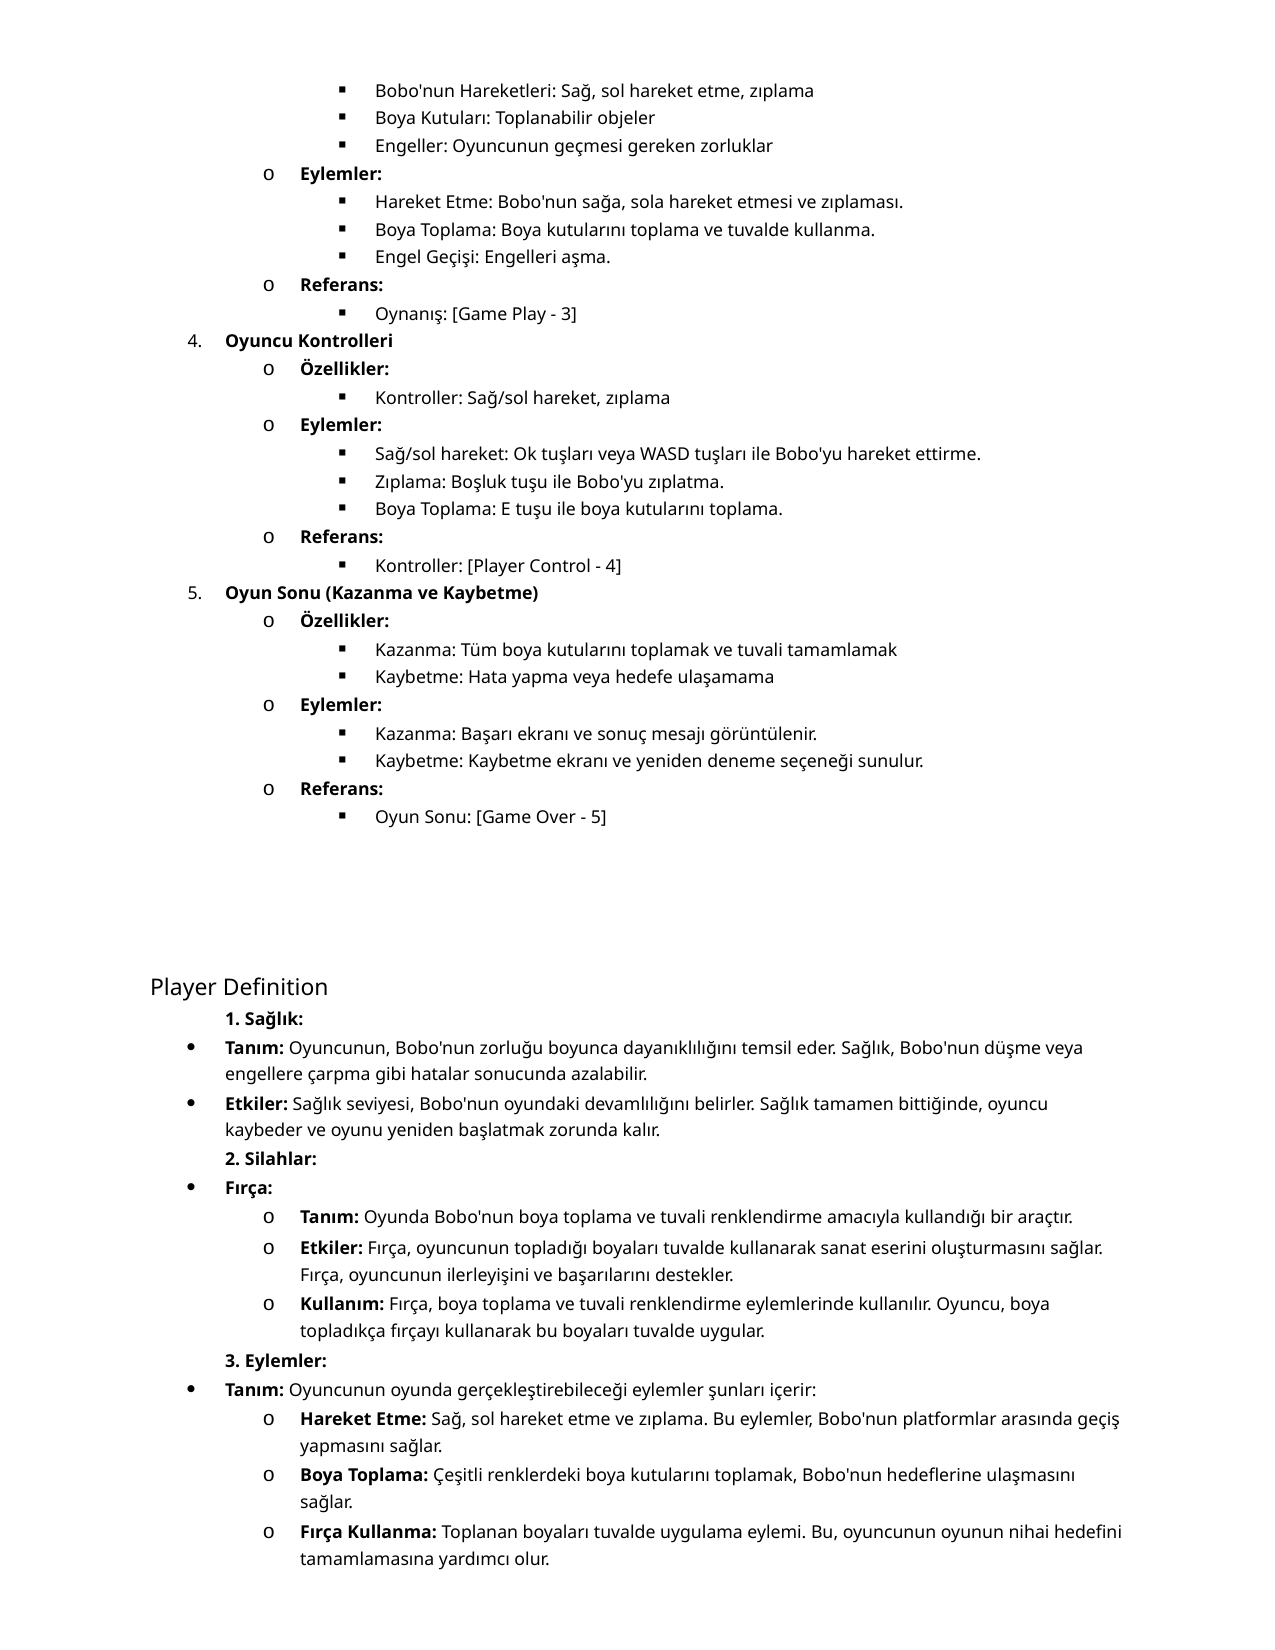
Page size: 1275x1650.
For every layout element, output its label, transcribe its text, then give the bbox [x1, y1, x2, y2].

list Tanım: Oyuncunun oyunda gerçekleştirebileceği eylemler şunları içerir: [187, 1377, 1124, 1401]
list Etkiler: Fırça, oyuncunun topladığı boyaları tuvalde kullanarak sanat eserini oluşturmasını sağlar. Fırça, oyuncunun ilerleyişini ve başarılarını destekler. [262, 1235, 1124, 1287]
list Referans: [262, 776, 1124, 801]
list Tanım: Oyuncunun, Bobo'nun zorluğu boyunca dayanıklılığını temsil eder. Sağlık, Bobo'nun düşme veya engellere çarpma gibi hatalar sonucunda azalabilir. [187, 1036, 1124, 1086]
list Kaybetme: Kaybetme ekranı ve yeniden deneme seçeneği sunulur. [337, 749, 1124, 773]
list Kaybetme: Hata yapma veya hedefe ulaşamama [337, 665, 1124, 689]
text 3. Eylemler: [225, 1348, 1124, 1372]
list Özellikler: [262, 608, 1124, 633]
list Oyun Sonu: [Game Over - 5] [337, 805, 1124, 829]
list Kontroller: [Player Control - 4] [337, 553, 1124, 577]
list Etkiler: Sağlık seviyesi, Bobo'nun oyundaki devamlılığını belirler. Sağlık tamamen bittiğinde, oyuncu kaybeder ve oyunu yeniden başlatmak zorunda kalır. [187, 1091, 1124, 1141]
list Sağ/sol hareket: Ok tuşları veya WASD tuşları ile Bobo'yu hareket ettirme. [337, 442, 1124, 466]
text 1. Sağlık: [225, 1006, 1124, 1031]
list Özellikler: [262, 356, 1124, 382]
text 2. Silahlar: [225, 1146, 1124, 1171]
list Kontroller: Sağ/sol hareket, zıplama [337, 385, 1124, 409]
list Referans: [262, 524, 1124, 549]
list Bobo'nun Hareketleri: Sağ, sol hareket etme, zıplama [337, 78, 1124, 102]
list Boya Toplama: Boya kutularını toplama ve tuvalde kullanma. [337, 217, 1124, 241]
list Oyuncu Kontrolleri [187, 329, 1124, 353]
list Fırça: [187, 1176, 1124, 1200]
list Kullanım: Fırça, boya toplama ve tuvali renklendirme eylemlerinde kullanılır. Oyuncu, boya topladıkça fırçayı kullanarak bu boyaları tuvalde uygular. [262, 1292, 1124, 1343]
list Fırça Kullanma: Toplanan boyaları tuvalde uygulama eylemi. Bu, oyuncunun oyunun nihai hedefini tamamlamasına yardımcı olur. [262, 1519, 1124, 1571]
list Kazanma: Başarı ekranı ve sonuç mesajı görüntülenir. [337, 721, 1124, 745]
list Tanım: Oyunda Bobo'nun boya toplama ve tuvali renklendirme amacıyla kullandığı bir araçtır. [262, 1205, 1124, 1230]
list Eylemler: [262, 161, 1124, 186]
list Boya Toplama: E tuşu ile boya kutularını toplama. [337, 497, 1124, 521]
list Referans: [262, 272, 1124, 298]
list Eylemler: [262, 413, 1124, 438]
list Eylemler: [262, 692, 1124, 717]
list Oyun Sonu (Kazanma ve Kaybetme) [187, 581, 1124, 605]
list Zıplama: Boşluk tuşu ile Bobo'yu zıplatma. [337, 469, 1124, 493]
list Boya Toplama: Çeşitli renklerdeki boya kutularını toplamak, Bobo'nun hedeflerine ulaşmasını sağlar. [262, 1463, 1124, 1514]
list Hareket Etme: Sağ, sol hareket etme ve zıplama. Bu eylemler, Bobo'nun platformlar arasında geçiş yapmasını sağlar. [262, 1407, 1124, 1458]
list Kazanma: Tüm boya kutularını toplamak ve tuvali tamamlamak [337, 637, 1124, 661]
list Oynanış: [Game Play - 3] [337, 301, 1124, 325]
text Player Definition [150, 971, 1124, 1002]
list Engeller: Oyuncunun geçmesi gereken zorluklar [337, 133, 1124, 157]
list Hareket Etme: Bobo'nun sağa, sola hareket etmesi ve zıplaması. [337, 190, 1124, 214]
list Boya Kutuları: Toplanabilir objeler [337, 106, 1124, 130]
list Engel Geçişi: Engelleri aşma. [337, 245, 1124, 269]
